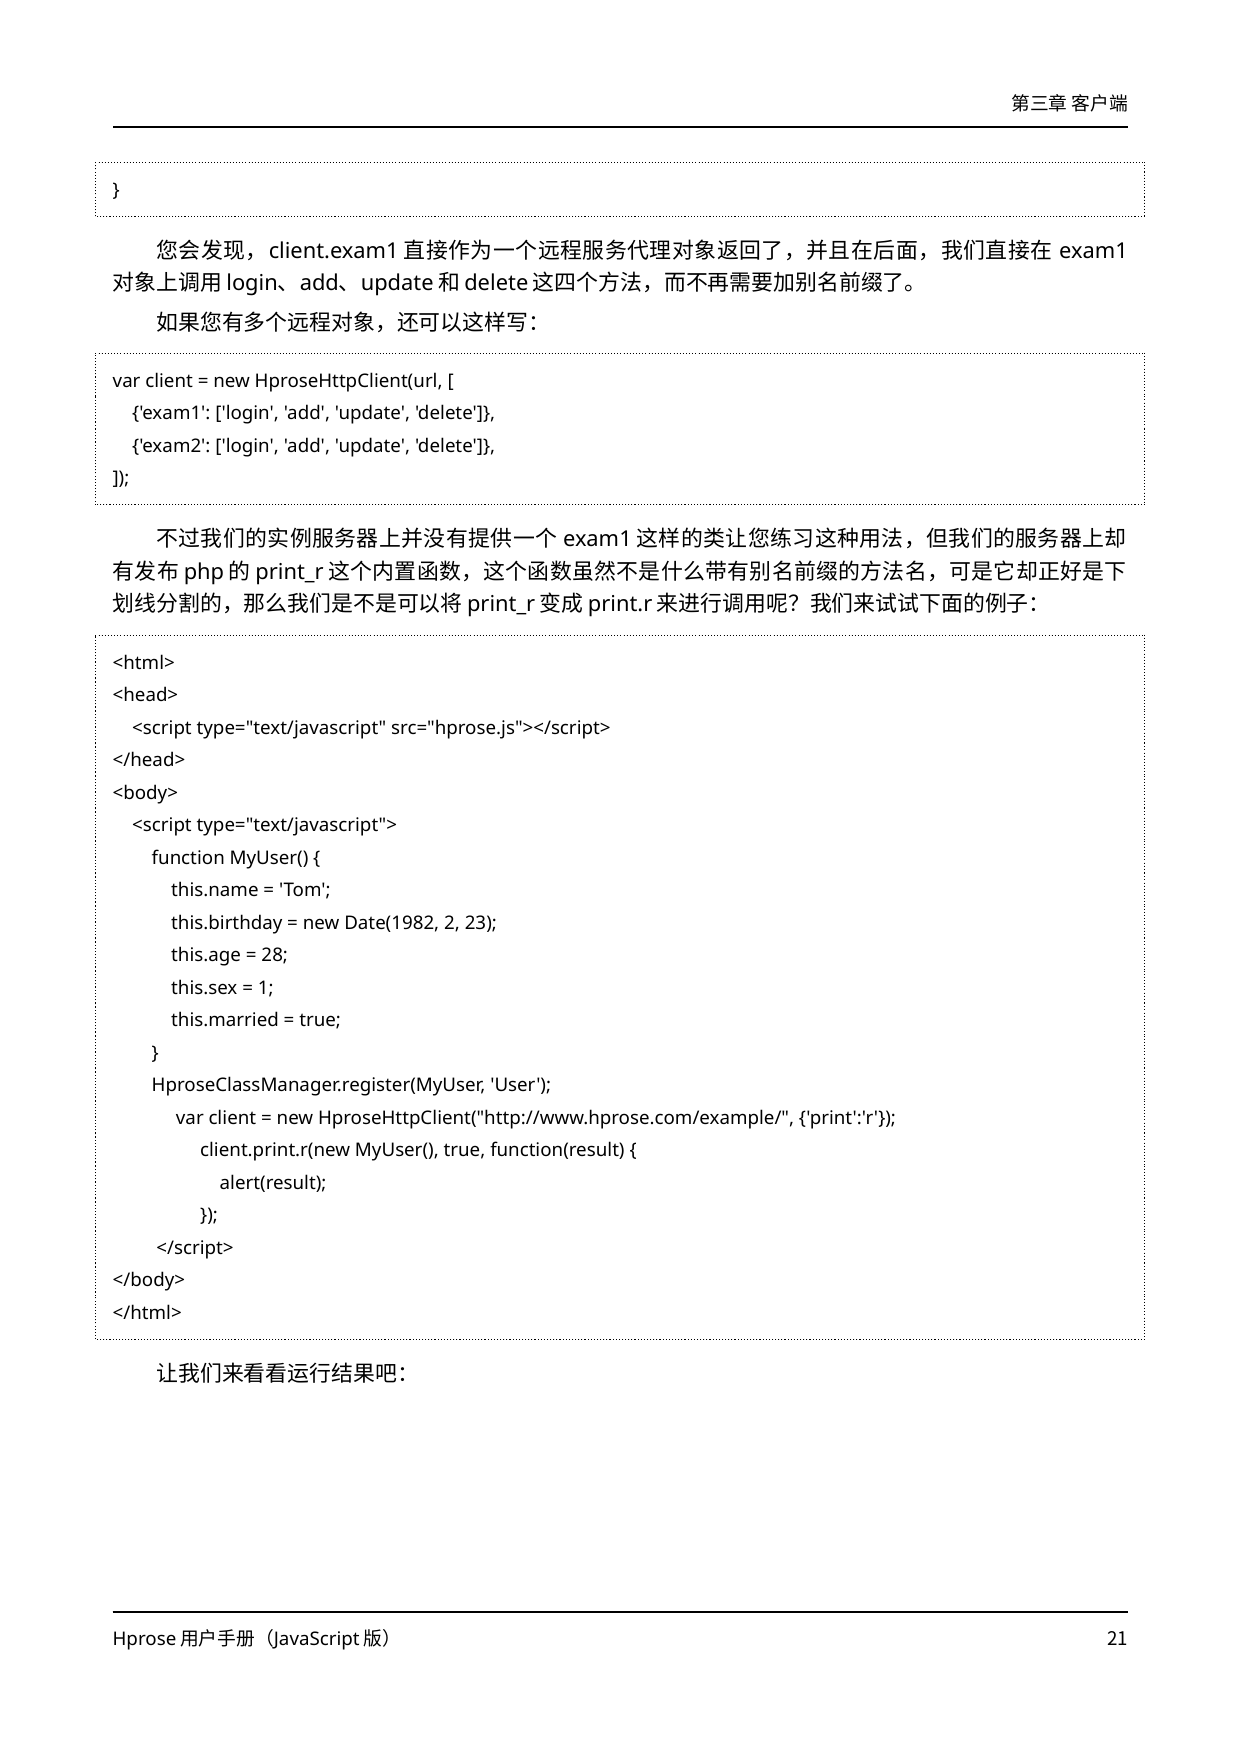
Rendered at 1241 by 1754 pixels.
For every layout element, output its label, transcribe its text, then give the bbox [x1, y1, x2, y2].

text <html> [95, 635, 1145, 678]
text </script> [112, 1231, 1128, 1263]
text <head> [112, 678, 1128, 711]
text this.age = 28; [112, 938, 1128, 971]
text {'exam1': ['login', 'add', 'update', 'delete']}, [112, 396, 1128, 429]
text alert(result); [112, 1166, 1128, 1198]
text this.married = true; [112, 1003, 1128, 1036]
text <body> [112, 776, 1128, 808]
text HproseClassManager.register(MyUser, 'User'); [112, 1068, 1128, 1101]
text 您会发现，client.exam1直接作为一个远程服务代理对象返回了，并且在后面，我们直接在exam1对象上调用login、add、update和delete这四个方法，而不再需要加别名前缀了。 [112, 233, 1128, 298]
text </html> [95, 1285, 1145, 1339]
text 不过我们的实例服务器上并没有提供一个exam1这样的类让您练习这种用法，但我们的服务器上却有发布php的print_r这个内置函数，这个函数虽然不是什么带有别名前缀的方法名，可是它却正好是下划线分割的，那么我们是不是可以将print_r变成print.r来进行调用呢？我们来试试下面的例子： [112, 521, 1128, 618]
text ]); [95, 450, 1145, 505]
text } [95, 162, 1145, 216]
text } [112, 1036, 1128, 1068]
text </body> [112, 1263, 1128, 1285]
text client.print.r(new MyUser(), true, function(result) { [112, 1133, 1128, 1166]
text {'exam2': ['login', 'add', 'update', 'delete']}, [112, 429, 1128, 450]
text }); [112, 1198, 1128, 1231]
text 让我们来看看运行结果吧： [112, 1355, 1128, 1388]
text 如果您有多个远程对象，还可以这样写： [112, 304, 1128, 337]
text var client = new HproseHttpClient(url, [ [95, 353, 1145, 396]
text this.name = 'Tom'; [112, 873, 1128, 906]
text </head> [112, 743, 1128, 776]
text <script type="text/javascript"> [112, 808, 1128, 841]
text this.birthday = new Date(1982, 2, 23); [112, 906, 1128, 938]
text this.sex = 1; [112, 971, 1128, 1003]
text <script type="text/javascript" src="hprose.js"></script> [112, 711, 1128, 743]
text var client = new HproseHttpClient("http://www.hprose.com/example/", {'print':'r'}); [112, 1101, 1128, 1133]
text function MyUser() { [112, 841, 1128, 873]
